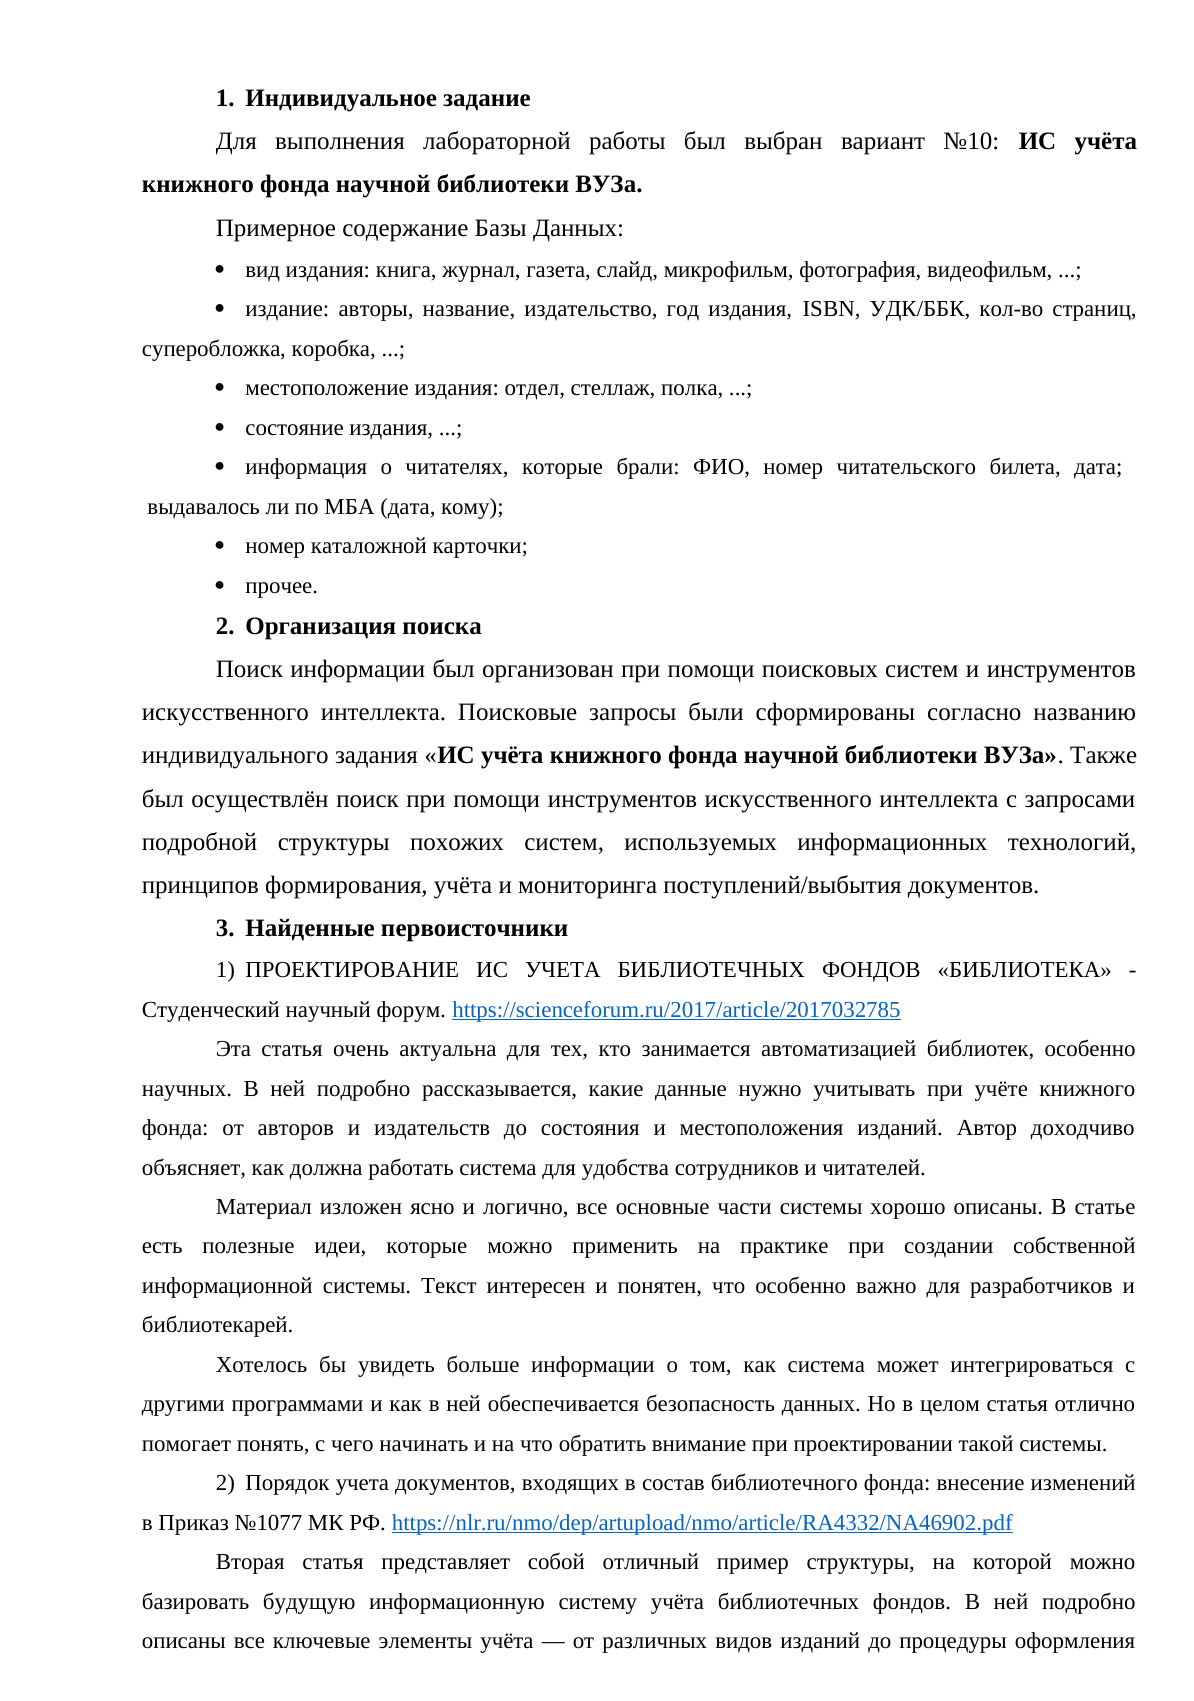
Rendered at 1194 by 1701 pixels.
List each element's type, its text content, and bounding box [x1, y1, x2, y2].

list Порядок учета документов, входящих в состав библиотечного фонда: внесение изменений в Приказ №1077 МК РФ. https://nlr.ru/nmo/dep/artupload/nmo/article/RA4332/NA46902.pdf [142, 1469, 1137, 1535]
list местоположение издания: отдел, стеллаж, полка, ...; [142, 374, 1137, 401]
text Примерное содержание Базы Данных: [142, 213, 1137, 241]
list Организация поиска [142, 611, 1137, 640]
list ПРОЕКТИРОВАНИЕ ИС УЧЕТА БИБЛИОТЕЧНЫХ ФОНДОВ «БИБЛИОТЕКА» - Студенческий научный форум. https://scienceforum.ru/2017/article/2017032785 [142, 956, 1137, 1022]
list издание: авторы, название, издательство, год издания, ISBN, УДК/ББК, кол-во страниц, суперобложка, коробка, ...; [142, 295, 1137, 361]
list Найденные первоисточники [142, 913, 1137, 942]
list прочее. [142, 572, 1137, 598]
list Эта статья очень актуальна для тех, кто занимается автоматизацией библиотек, особенно научных. В ней подробно рассказывается, какие данные нужно учитывать при учёте книжного фонда: от авторов и издательств до состояния и местоположения изданий. Автор доходчиво объясняет, как должна работать система для удобства сотрудников и читателей. [142, 1035, 1137, 1180]
list Хотелось бы увидеть больше информации о том, как система может интегрироваться с другими программами и как в ней обеспечивается безопасность данных. Но в целом статья отлично помогает понять, с чего начинать и на что обратить внимание при проектировании такой системы. [142, 1351, 1137, 1456]
text Поиск информации был организован при помощи поисковых систем и инструментов искусственного интеллекта. Поисковые запросы были сформированы согласно названию индивидуального задания «ИС учёта книжного фонда научной библиотеки ВУЗа». Также был осуществлён поиск при помощи инструментов искусственного интеллекта с запросами подробной структуры похожих систем, используемых информационных технологий, принципов формирования, учёта и мониторинга поступлений/выбытия документов. [142, 654, 1137, 899]
text Для выполнения лабораторной работы был выбран вариант №10: ИС учёта книжного фонда научной библиотеки ВУЗа. [142, 126, 1137, 198]
list состояние издания, ...; [142, 414, 1137, 440]
list Индивидуальное задание [142, 83, 1137, 112]
list номер каталожной карточки; [142, 532, 1137, 558]
list Материал изложен ясно и логично, все основные части системы хорошо описаны. В статье есть полезные идеи, которые можно применить на практике при создании собственной информационной системы. Текст интересен и понятен, что особенно важно для разработчиков и библиотекарей. [142, 1193, 1137, 1338]
list информация о читателях, которые брали: ФИО, номер читательского билета, дата; выдавалось ли по МБА (дата, кому); [142, 453, 1137, 519]
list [142, 1548, 1137, 1654]
list вид издания: книга, журнал, газета, слайд, микрофильм, фотография, видеофильм, ...; [142, 256, 1137, 282]
